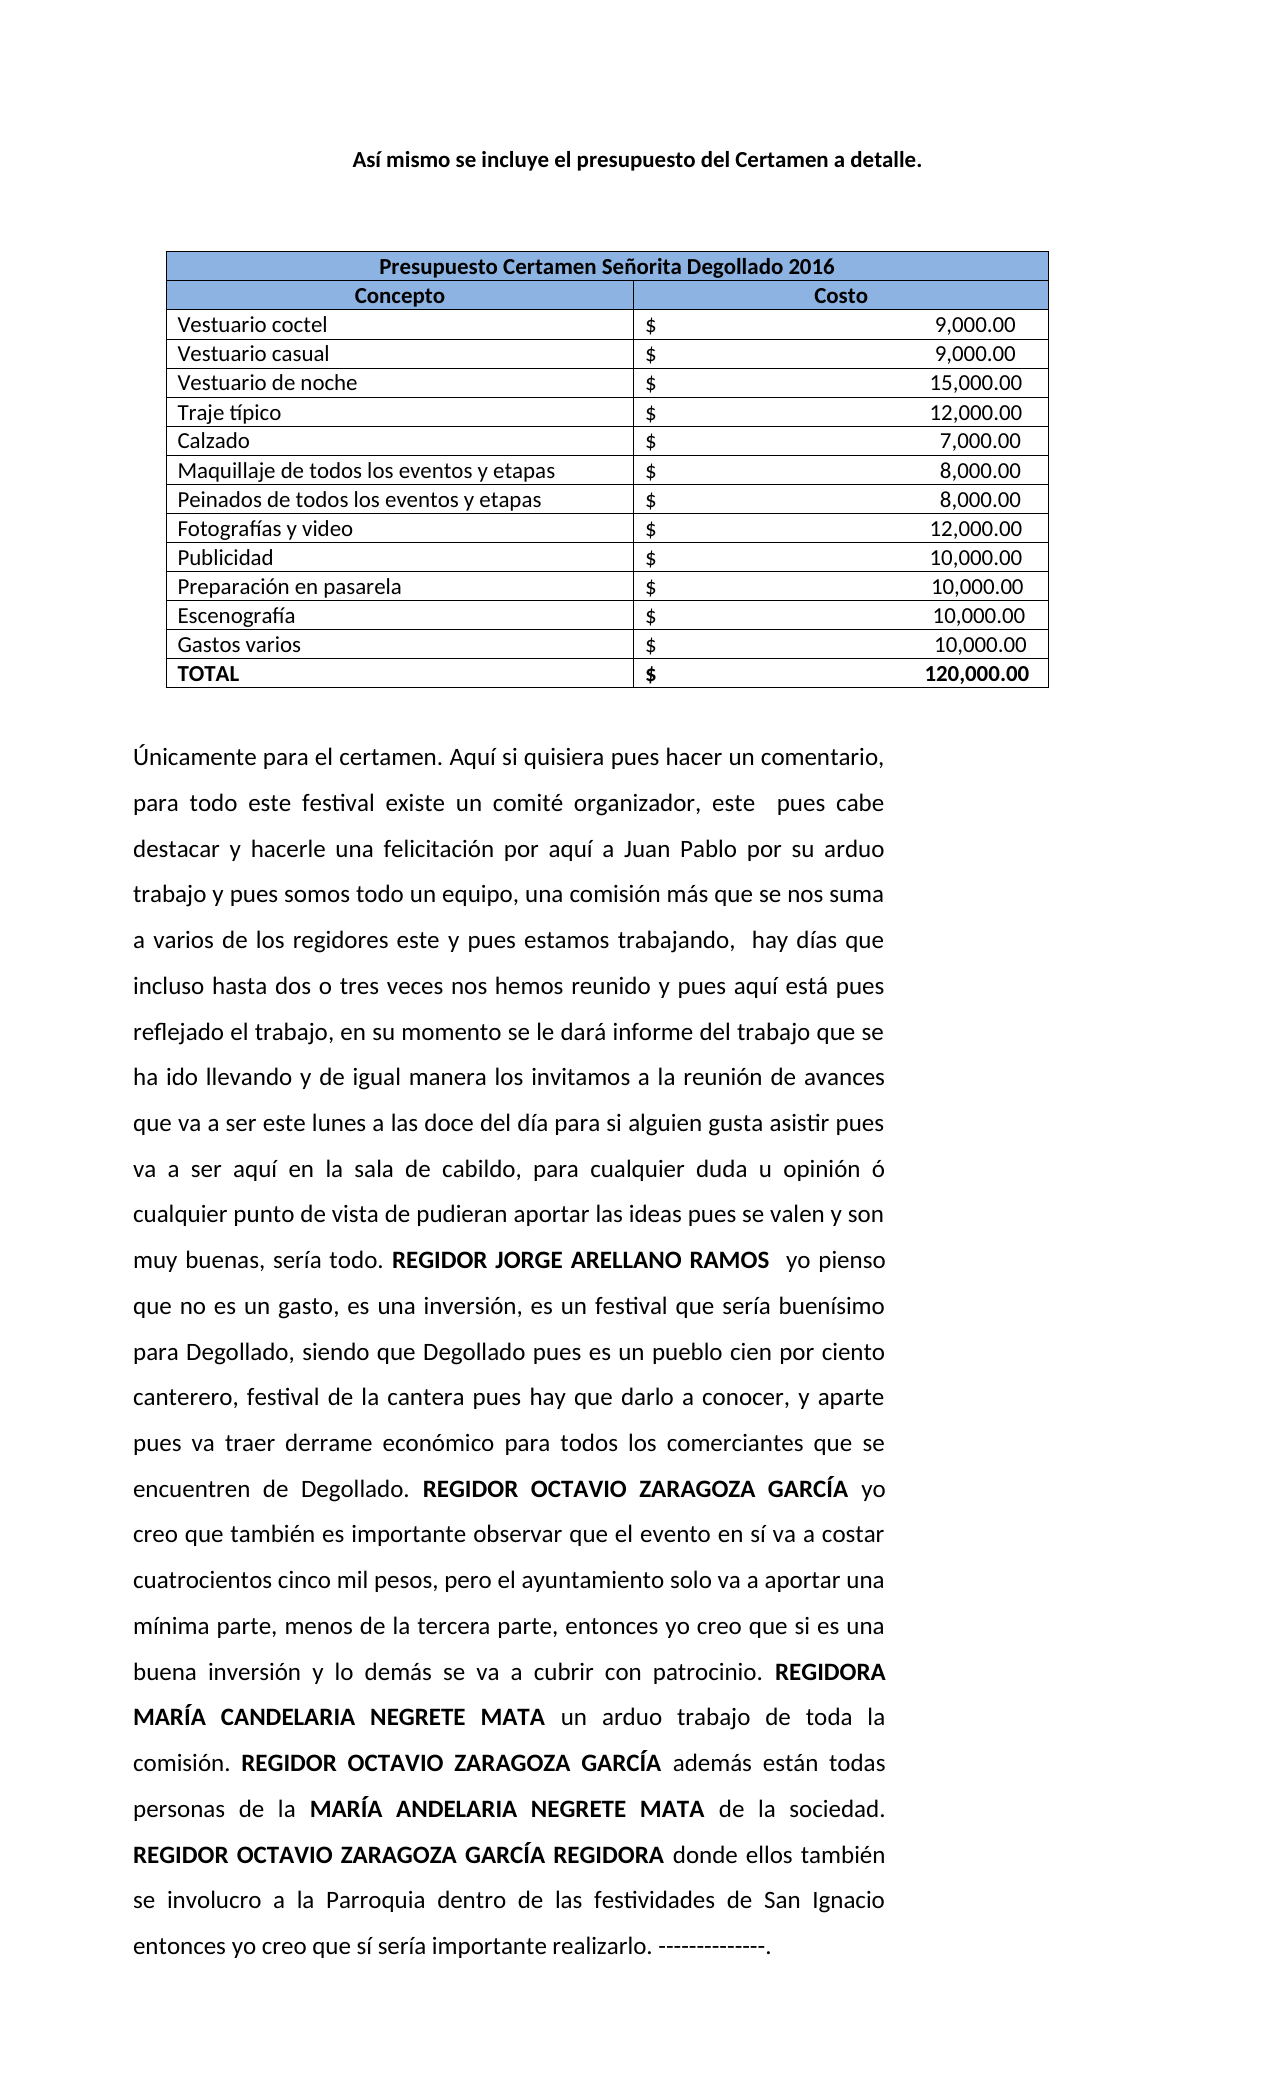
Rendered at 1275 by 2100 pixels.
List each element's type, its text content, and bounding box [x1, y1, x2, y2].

table_cell $ 8,000.00 [634, 485, 1048, 513]
table_cell Vestuario coctel [167, 310, 633, 338]
table_cell $ 15,000.00 [634, 369, 1048, 397]
table_cell Gastos varios [167, 630, 633, 658]
text Únicamente para el certamen. Aquí si quisiera pues hacer un comentario, para todo este festival existe un comité organizador, este pues cabe destacar y hacerle una felicitación por aquí a Juan Pablo por su arduo trabajo y pues somos todo un equipo, una comisión más que se nos suma a varios de los regidores este y pues estamos trabajando, hay días que incluso hasta dos o tres veces nos hemos reunido y pues aquí está pues reflejado el trabajo, en su momento se le dará informe del trabajo que se ha ido llevando y de igual manera los invitamos a la reunión de avances que va a ser este lunes a las doce del día para si alguien gusta asistir pues va a ser aquí en la sala de cabildo, para cualquier duda u opinión ó cualquier punto de vista de pudieran aportar las ideas pues se valen y son muy buenas, sería todo. REGIDOR JORGE ARELLANO RAMOS yo pienso que no es un gasto, es una inversión, es un festival que sería buenísimo para Degollado, siendo que Degollado pues es un pueblo cien por ciento canterero, festival de la cantera pues hay que darlo a conocer, y aparte pues va traer derrame económico para todos los comerciantes que se encuentren de Degollado. REGIDOR OCTAVIO ZARAGOZA GARCÍA yo creo que también es importante observar que el evento en sí va a costar cuatrocientos cinco mil pesos, pero el ayuntamiento solo va a aportar una mínima parte, menos de la tercera parte, entonces yo creo que si es una buena inversión y lo demás se va a cubrir con patrocinio. REGIDORA MARÍA CANDELARIA NEGRETE MATA un arduo trabajo de toda la comisión. REGIDOR OCTAVIO ZARAGOZA GARCÍA además están todas personas de la MARÍA ANDELARIA NEGRETE MATA de la sociedad. REGIDOR OCTAVIO ZARAGOZA GARCÍA REGIDORA donde ellos también se involucro a la Parroquia dentro de las festividades de San Ignacio entonces yo creo que sí sería importante realizarlo. --------------. [133, 741, 886, 1961]
table_cell $ 8,000.00 [634, 456, 1048, 484]
table_cell Costo [634, 281, 1048, 309]
table_cell $ 10,000.00 [634, 630, 1048, 658]
table_cell Preparación en pasarela [167, 572, 633, 600]
table_cell $ 10,000.00 [634, 543, 1048, 571]
table_cell Maquillaje de todos los eventos y etapas [167, 456, 633, 484]
table_cell $ 12,000.00 [634, 398, 1048, 426]
table_cell $ 10,000.00 [634, 572, 1048, 600]
table_cell Traje típico [167, 398, 633, 426]
table_cell TOTAL [167, 659, 633, 687]
table_cell $ 12,000.00 [634, 514, 1048, 542]
table_cell Vestuario de noche [167, 369, 633, 397]
table_cell Peinados de todos los eventos y etapas [167, 485, 633, 513]
table_cell $ 7,000.00 [634, 427, 1048, 455]
table_cell $ 9,000.00 [634, 340, 1048, 367]
table_cell $ 9,000.00 [634, 310, 1048, 338]
table_cell Calzado [167, 427, 633, 455]
table_cell Concepto [167, 281, 633, 309]
table_cell $ 10,000.00 [634, 601, 1048, 629]
table_cell Vestuario casual [167, 340, 633, 367]
table_header Presupuesto Certamen Señorita Degollado 2016 [167, 252, 1048, 280]
table_cell $ 120,000.00 [634, 659, 1048, 687]
table_cell Publicidad [167, 543, 633, 571]
table_cell Fotografías y video [167, 514, 633, 542]
text Así mismo se incluye el presupuesto del Certamen a detalle. [177, 145, 1098, 173]
table_cell Escenografía [167, 601, 633, 629]
